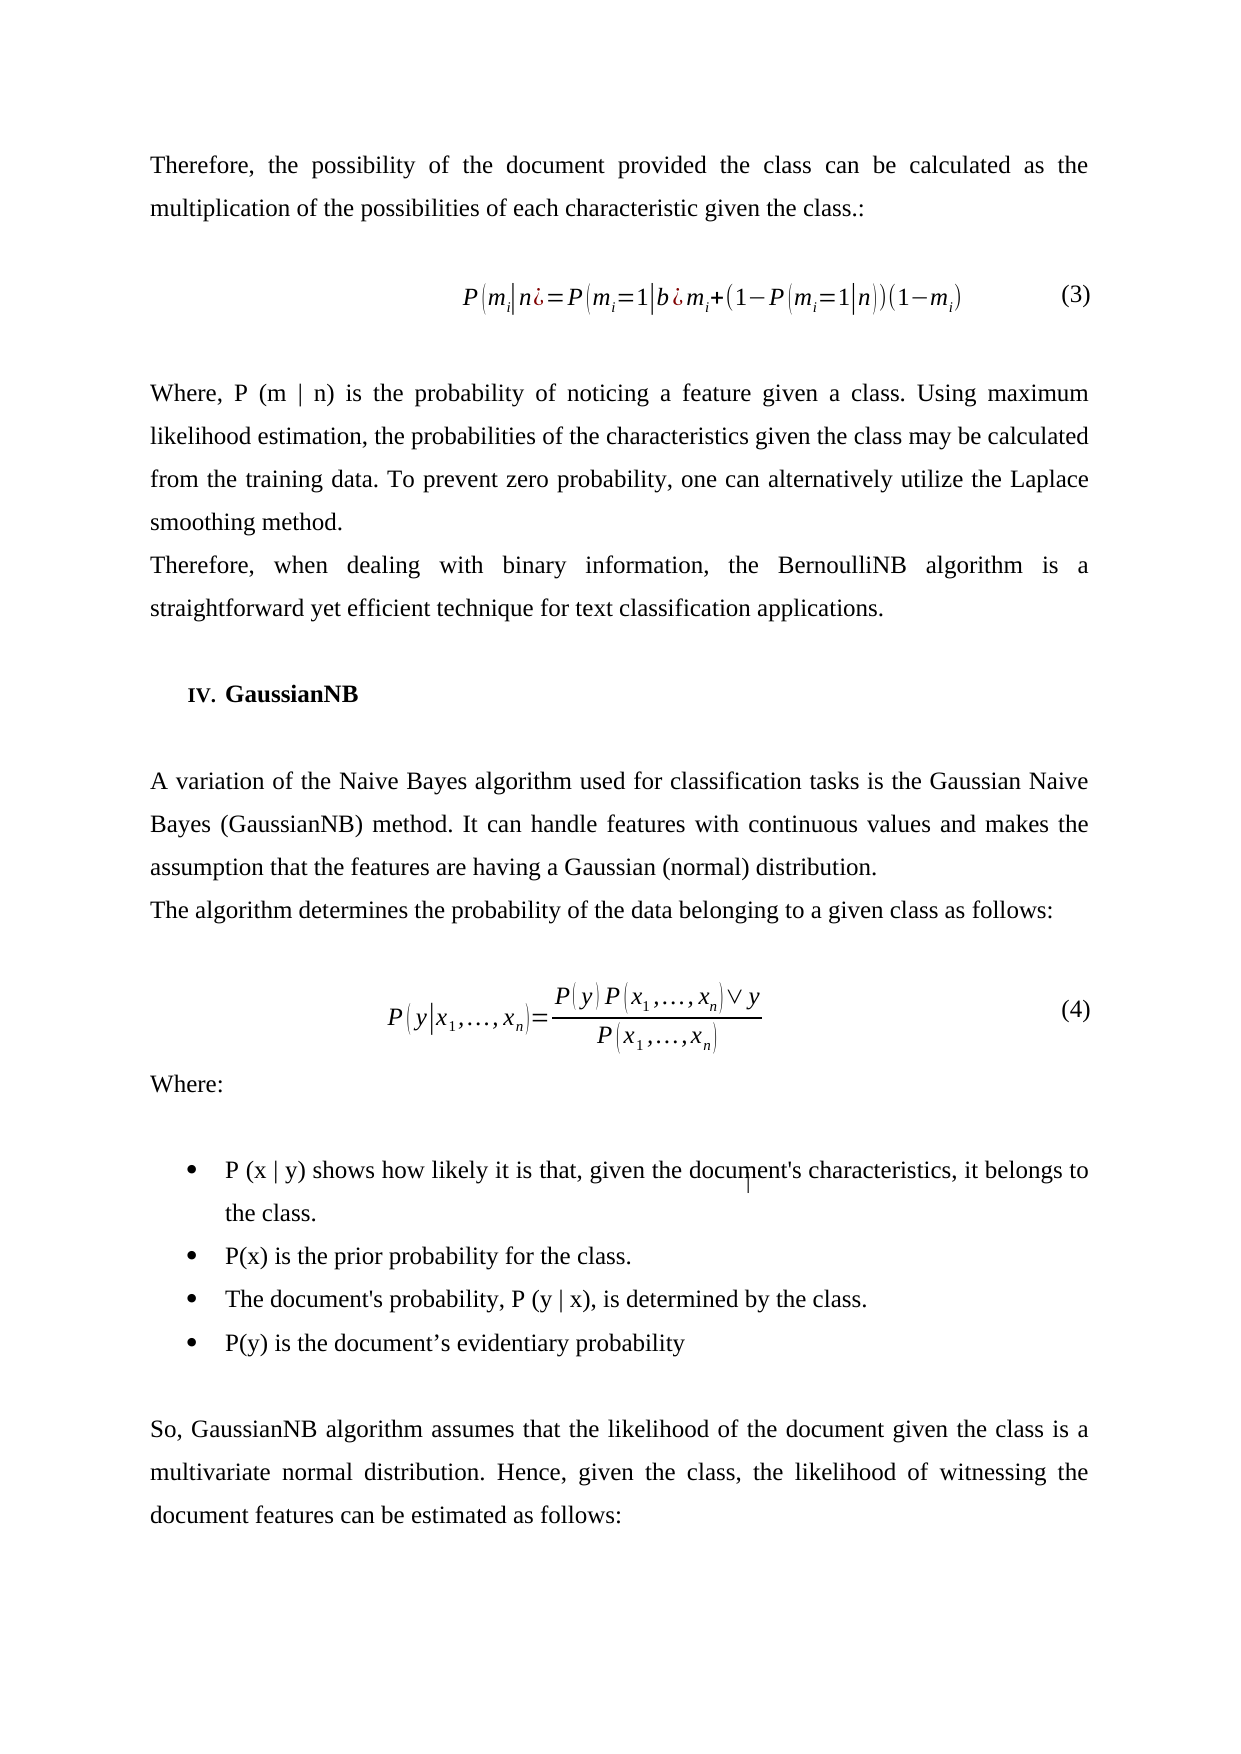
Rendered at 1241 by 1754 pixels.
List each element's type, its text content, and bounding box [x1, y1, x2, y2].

text (4) [150, 981, 1090, 1054]
list GaussianNB [187, 679, 1090, 708]
list P(x) is the prior probability for the class. [187, 1241, 1090, 1270]
text Where, P (m | n) is the probability of noticing a feature given a class. Using maximum likelihood estimation, the probabilities of the characteristics given the class may be calculated from the training data. To prevent zero probability, one can alternatively utilize the Laplace smoothing method. [150, 378, 1090, 536]
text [150, 150, 1090, 222]
list P (x | y) shows how likely it is that, given the document's characteristics, it belongs to the class. [187, 1155, 1090, 1227]
text So, GaussianNB algorithm assumes that the likelihood of the document given the class is a multivariate normal distribution. Hence, given the class, the likelihood of witnessing the document features can be estimated as follows: [150, 1414, 1090, 1529]
text The algorithm determines the probability of the data belonging to a given class as follows: [150, 895, 1090, 924]
list P(y) is the document’s evidentiary probability [187, 1328, 1090, 1356]
text (3) [150, 279, 1090, 320]
text Where: [150, 1069, 1090, 1098]
list The document's probability, P (y | x), is determined by the class. [187, 1284, 1090, 1313]
text A variation of the Naive Bayes algorithm used for classification tasks is the Gaussian Naive Bayes (GaussianNB) method. It can handle features with continuous values and makes the assumption that the features are having a Gaussian (normal) distribution. [150, 766, 1090, 881]
text Therefore, when dealing with binary information, the BernoulliNB algorithm is a straightforward yet efficient technique for text classification applications. [150, 550, 1090, 622]
